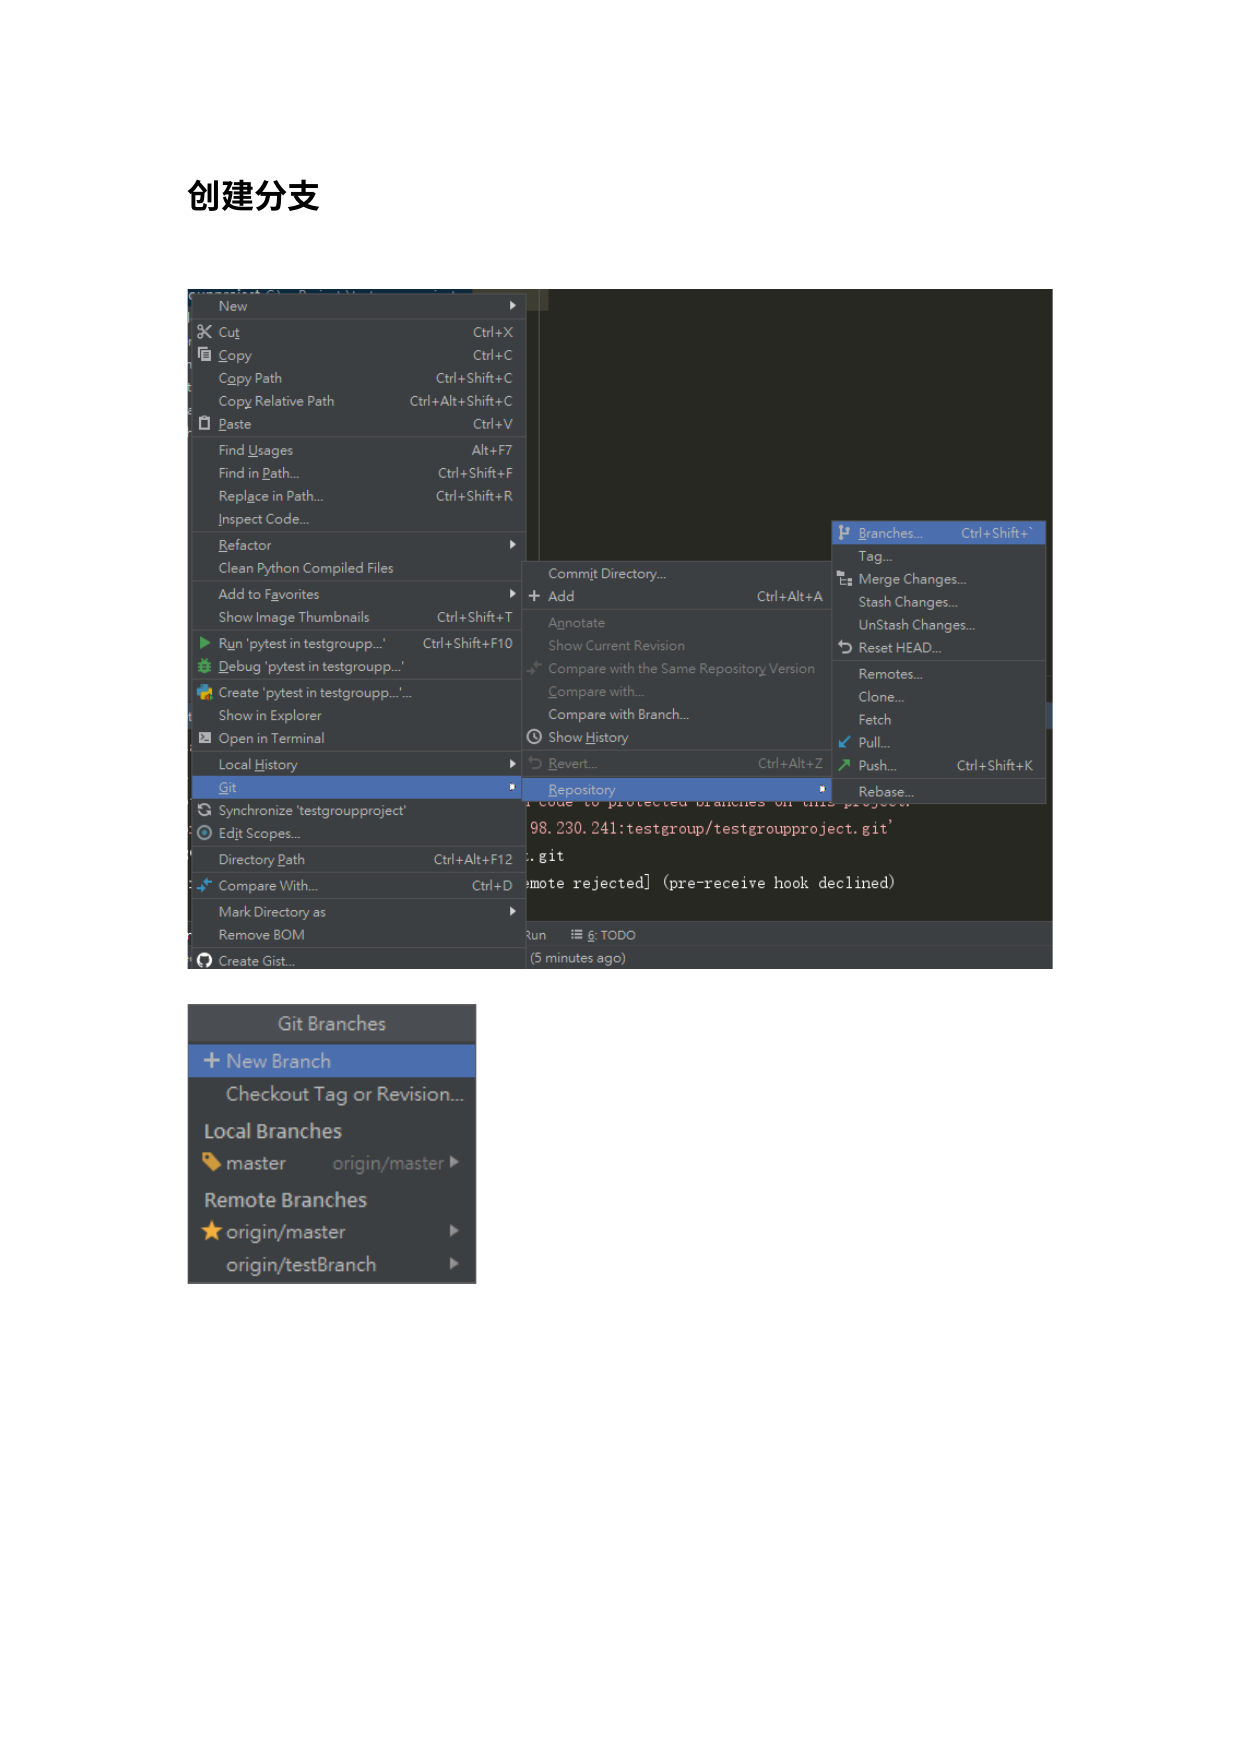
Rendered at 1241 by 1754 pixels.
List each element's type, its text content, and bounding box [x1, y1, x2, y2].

picture [187, 1004, 477, 1284]
picture [187, 289, 1053, 969]
subtitle 创建分支 [187, 162, 1053, 227]
